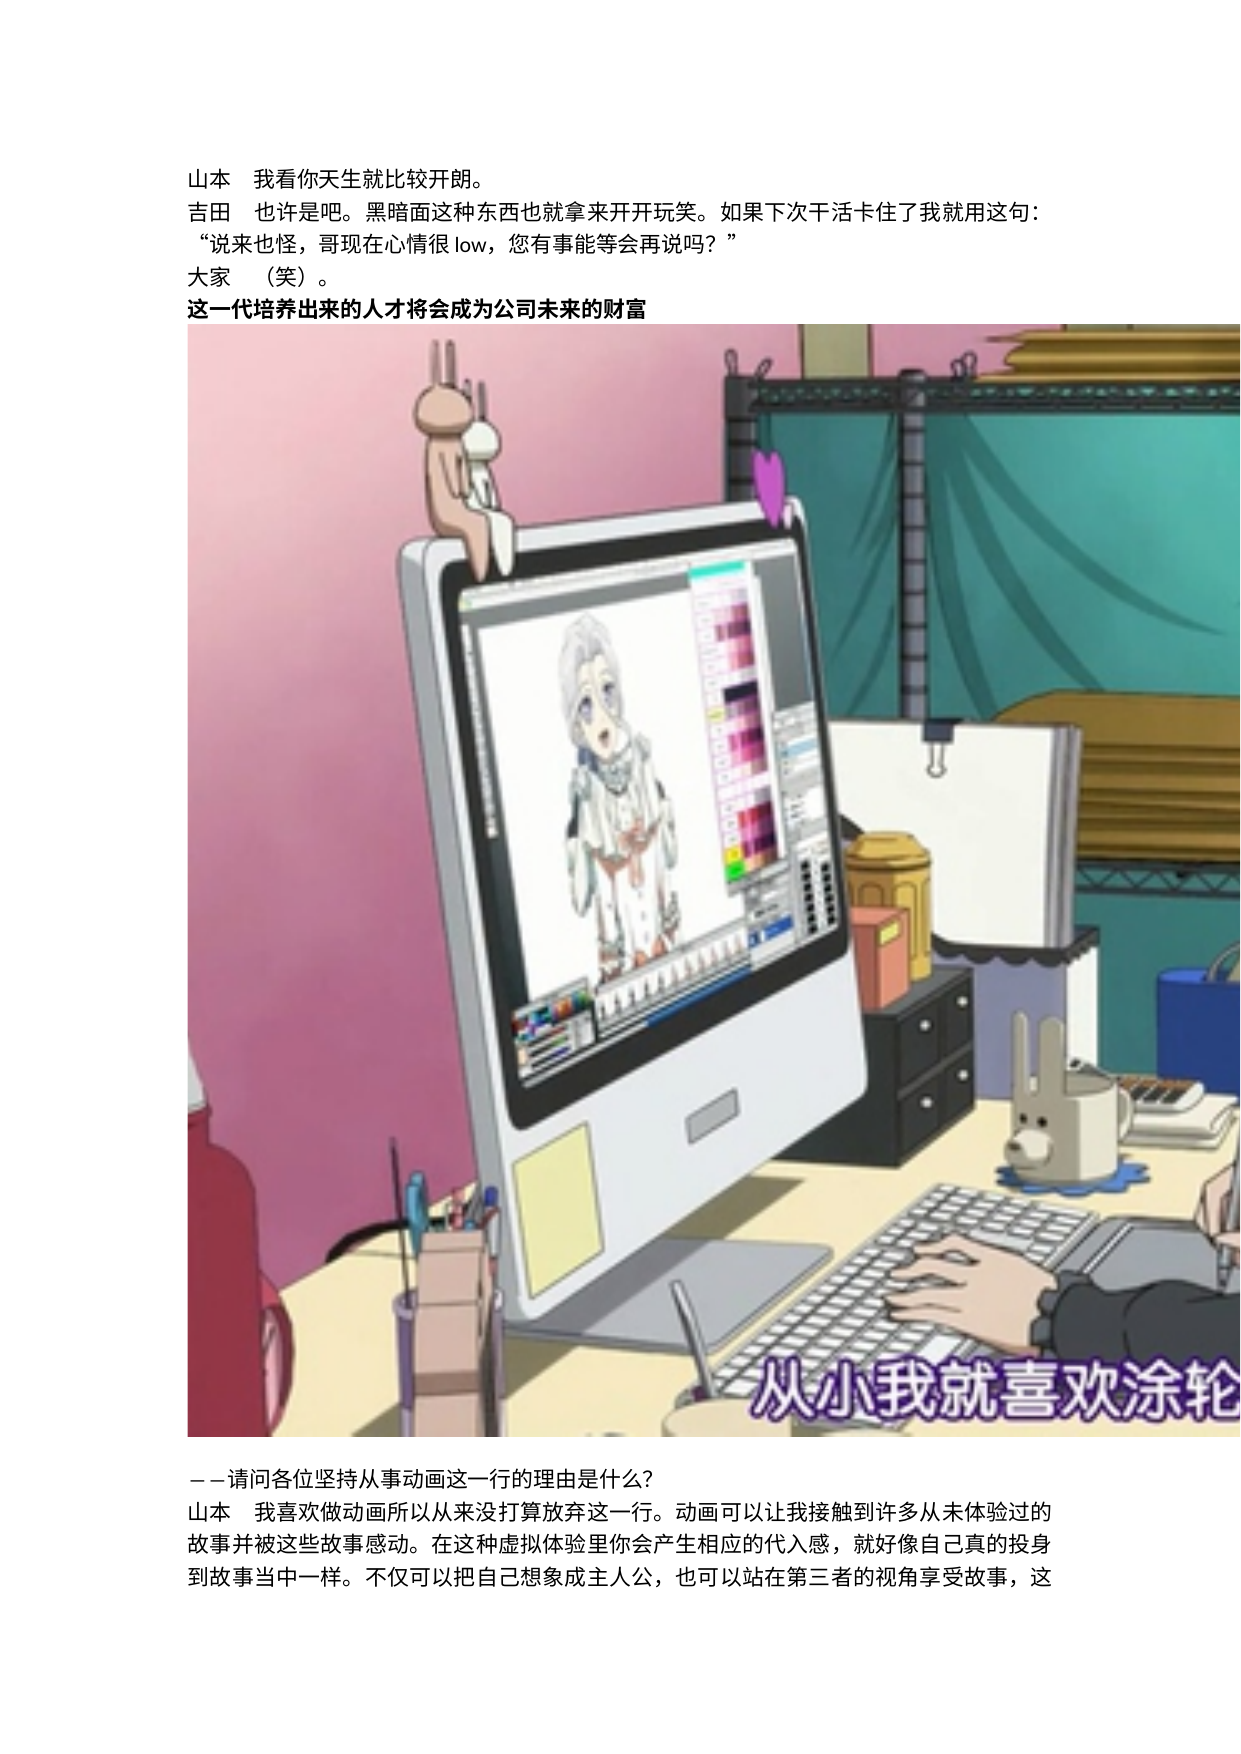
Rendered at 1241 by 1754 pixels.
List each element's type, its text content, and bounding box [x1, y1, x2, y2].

text 吉田 也许是吧。黑暗面这种东西也就拿来开开玩笑。如果下次干活卡住了我就用这句：“说来也怪，哥现在心情很low，您有事能等会再说吗？” [187, 194, 1053, 259]
text 大家 （笑）。 [187, 259, 1053, 292]
text 这一代培养出来的人才将会成为公司未来的财富 [187, 292, 1053, 324]
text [187, 1494, 1053, 1592]
text 山本 我看你天生就比较开朗。 [187, 162, 1053, 194]
text ――请问各位坚持从事动画这一行的理由是什么？ [187, 1462, 1053, 1494]
picture [187, 324, 1241, 1437]
